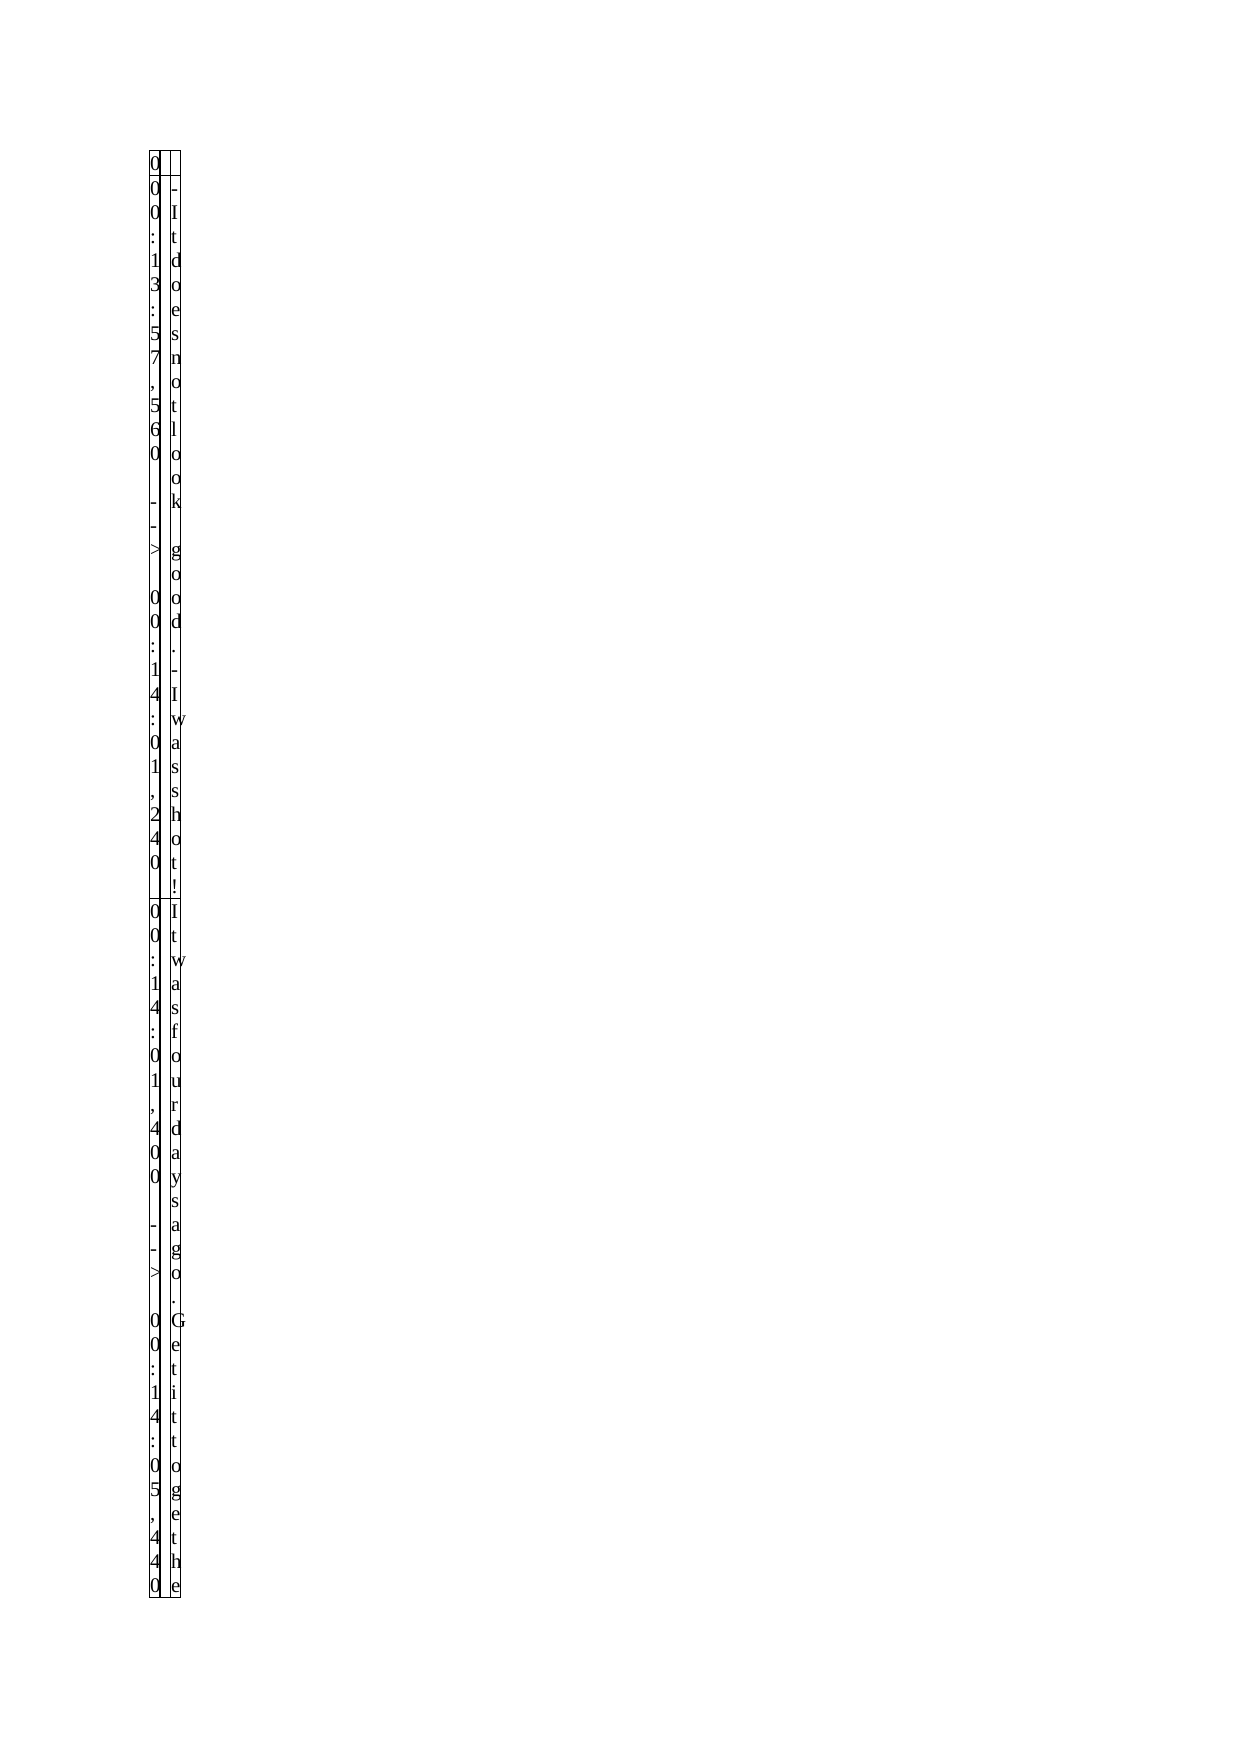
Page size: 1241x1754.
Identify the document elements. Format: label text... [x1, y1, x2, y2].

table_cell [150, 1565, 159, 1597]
table_cell [161, 899, 170, 1597]
table_cell [161, 176, 170, 898]
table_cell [171, 1078, 180, 1597]
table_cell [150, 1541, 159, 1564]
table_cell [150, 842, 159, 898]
table_cell [161, 151, 170, 175]
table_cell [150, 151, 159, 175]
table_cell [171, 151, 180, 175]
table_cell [150, 1420, 159, 1540]
